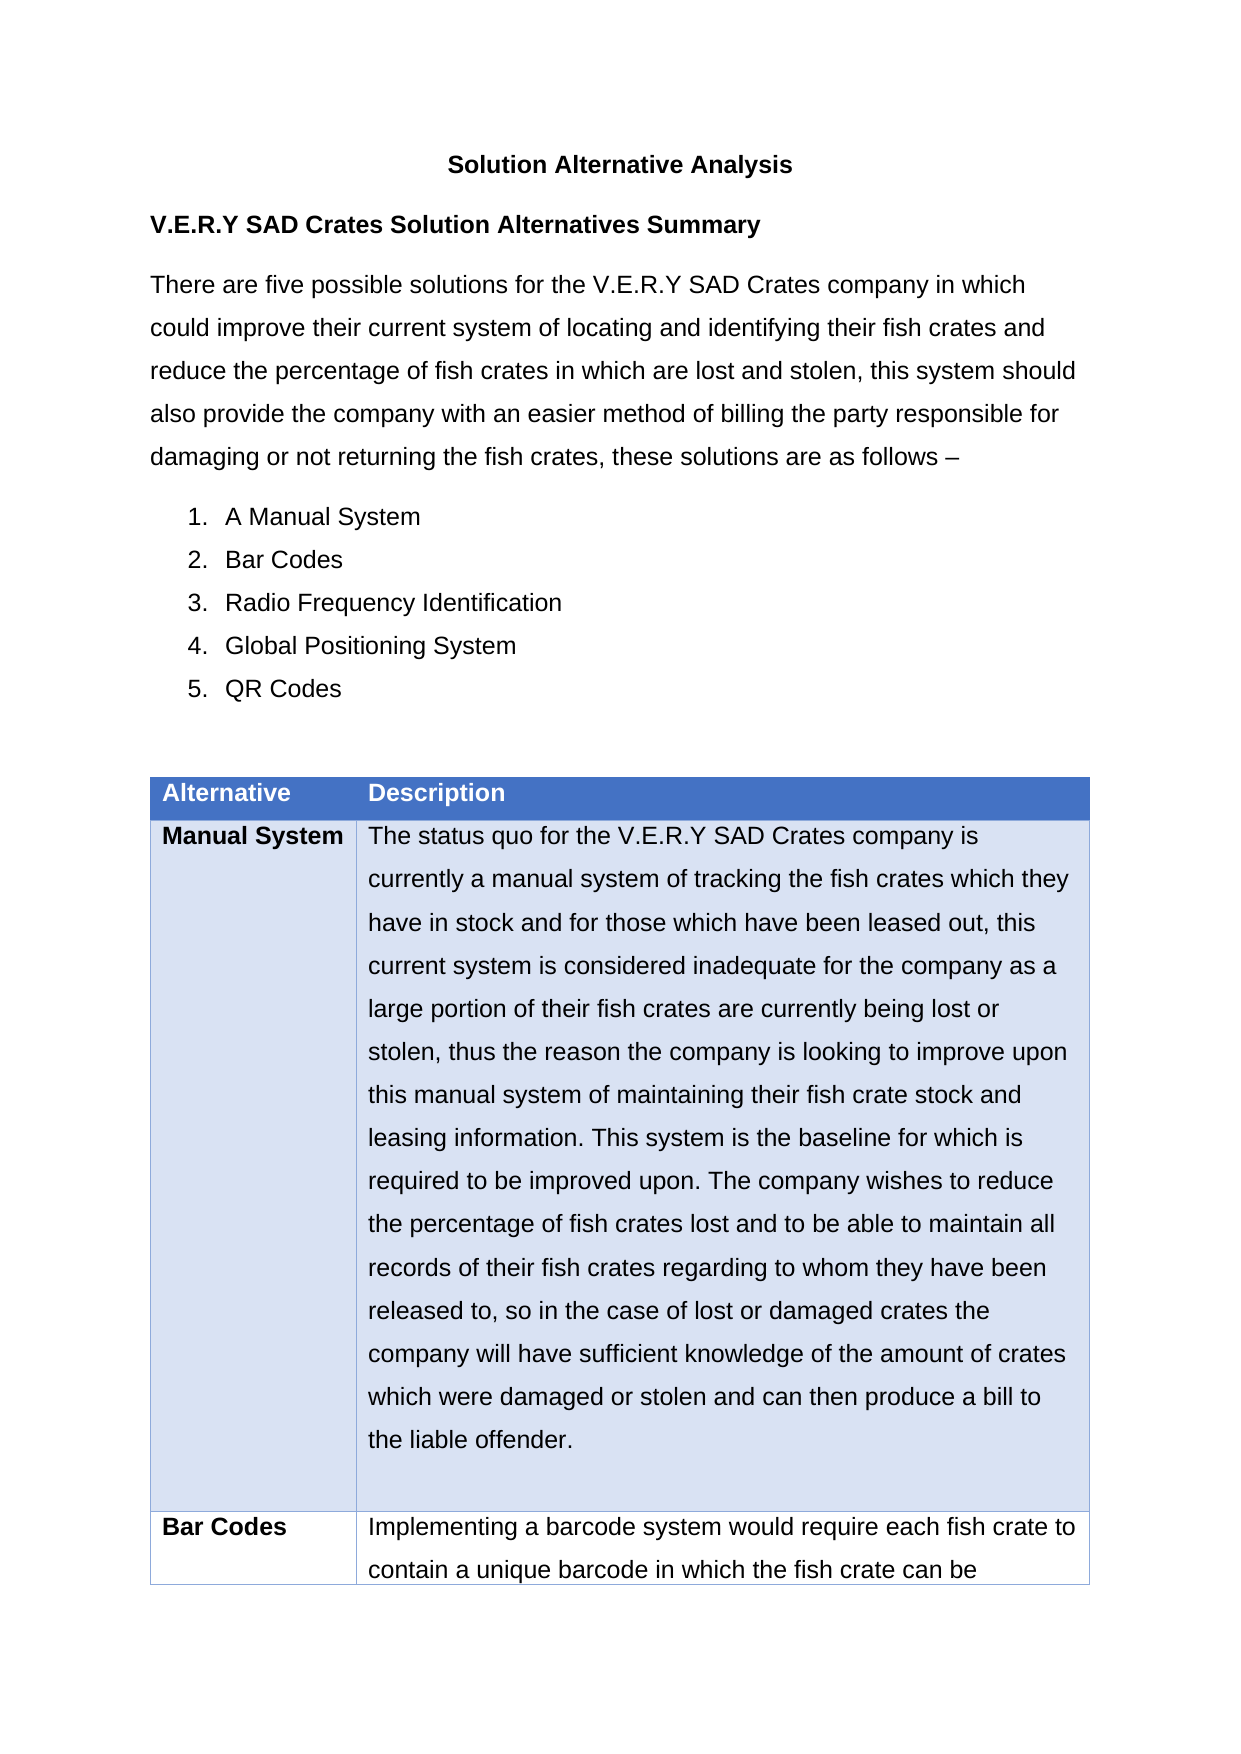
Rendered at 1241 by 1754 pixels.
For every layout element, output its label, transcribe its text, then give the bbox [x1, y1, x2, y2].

table_cell Bar Codes [151, 1512, 356, 1584]
text There are five possible solutions for the V.E.R.Y SAD Crates company in which could improve their current system of locating and identifying their fish crates and reduce the percentage of fish crates in which are lost and stolen, this system should also provide the company with an easier method of billing the party responsible for damaging or not returning the fish crates, these solutions are as follows – [150, 269, 1090, 471]
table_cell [357, 1512, 1089, 1584]
list QR Codes [187, 674, 1090, 703]
list Radio Frequency Identification [187, 588, 1090, 617]
text Solution Alternative Analysis [150, 150, 1090, 179]
table_header Description [357, 778, 1089, 820]
table_header Alternative [151, 778, 356, 820]
list A Manual System [187, 502, 1090, 531]
table_cell Manual System [151, 821, 356, 1511]
list Global Positioning System [187, 631, 1090, 660]
list Bar Codes [187, 545, 1090, 574]
text V.E.R.Y SAD Crates Solution Alternatives Summary [150, 210, 1090, 238]
table_cell The status quo for the V.E.R.Y SAD Crates company is currently a manual system of tracking the fish crates which they have in stock and for those which have been leased out, this current system is considered inadequate for the company as a large portion of their fish crates are currently being lost or stolen, thus the reason the company is looking to improve upon this manual system of maintaining their fish crate stock and leasing information. This system is the baseline for which is required to be improved upon. The company wishes to reduce the percentage of fish crates lost and to be able to maintain all records of their fish crates regarding to whom they have been released to, so in the case of lost or damaged crates the company will have sufficient knowledge of the amount of crates which were damaged or stolen and can then produce a bill to the liable offender. [357, 821, 1089, 1511]
